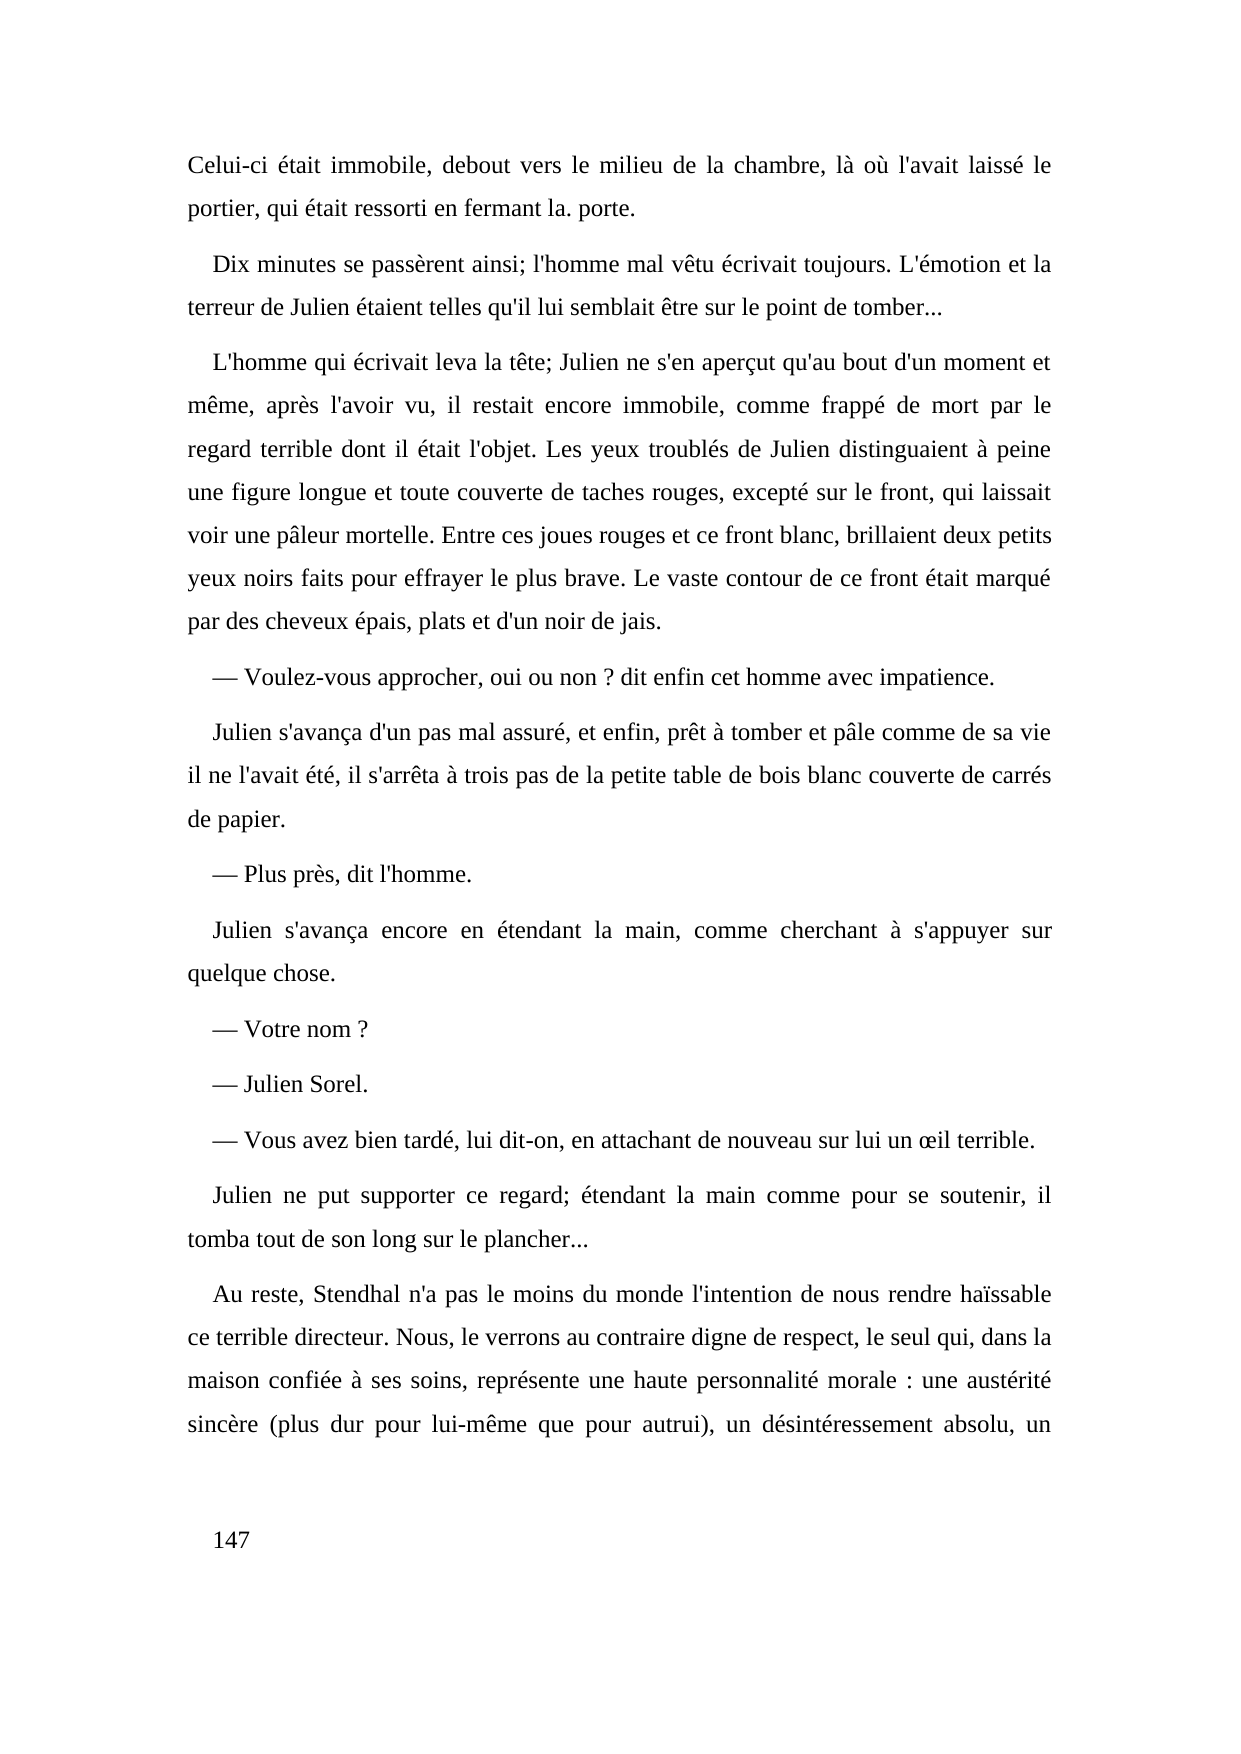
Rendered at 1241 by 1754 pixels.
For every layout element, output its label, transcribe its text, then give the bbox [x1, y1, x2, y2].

text Julien ne put supporter ce regard; étendant la main comme pour se soutenir, il tomba tout de son long sur le plancher... [187, 1181, 1053, 1252]
text L'homme qui écrivait leva la tête; Julien ne s'en aperçut qu'au bout d'un moment et même, après l'avoir vu, il restait encore immobile, comme frappé de mort par le regard terrible dont il était l'objet. Les yeux troublés de Julien distinguaient à peine une figure longue et toute couverte de taches rouges, excepté sur le front, qui laissait voir une pâleur mortelle. Entre ces joues rouges et ce front blanc, brillaient deux petits yeux noirs faits pour effrayer le plus brave. Le vaste contour de ce front était marqué par des cheveux épais, plats et d'un noir de jais. [187, 347, 1053, 635]
text — Voulez-vous approcher, oui ou non ? dit enfin cet homme avec impatience. [187, 662, 1053, 691]
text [187, 1279, 1053, 1437]
text — Votre nom ? [187, 1014, 1053, 1042]
text — Julien Sorel. [187, 1069, 1053, 1098]
text — Plus près, dit l'homme. [187, 859, 1053, 888]
text Julien s'avança encore en étendant la main, comme cherchant à s'appuyer sur quelque chose. [187, 915, 1053, 987]
text Dix minutes se passèrent ainsi; l'homme mal vêtu écrivait toujours. L'émotion et la terreur de Julien étaient telles qu'il lui semblait être sur le point de tomber... [187, 249, 1053, 321]
text Julien s'avança d'un pas mal assuré, et enfin, prêt à tomber et pâle comme de sa vie il ne l'avait été, il s'arrêta à trois pas de la petite table de bois blanc couverte de carrés de papier. [187, 717, 1053, 832]
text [187, 150, 1053, 222]
text — Vous avez bien tardé, lui dit-on, en attachant de nouveau sur lui un œil terrible. [187, 1125, 1053, 1154]
